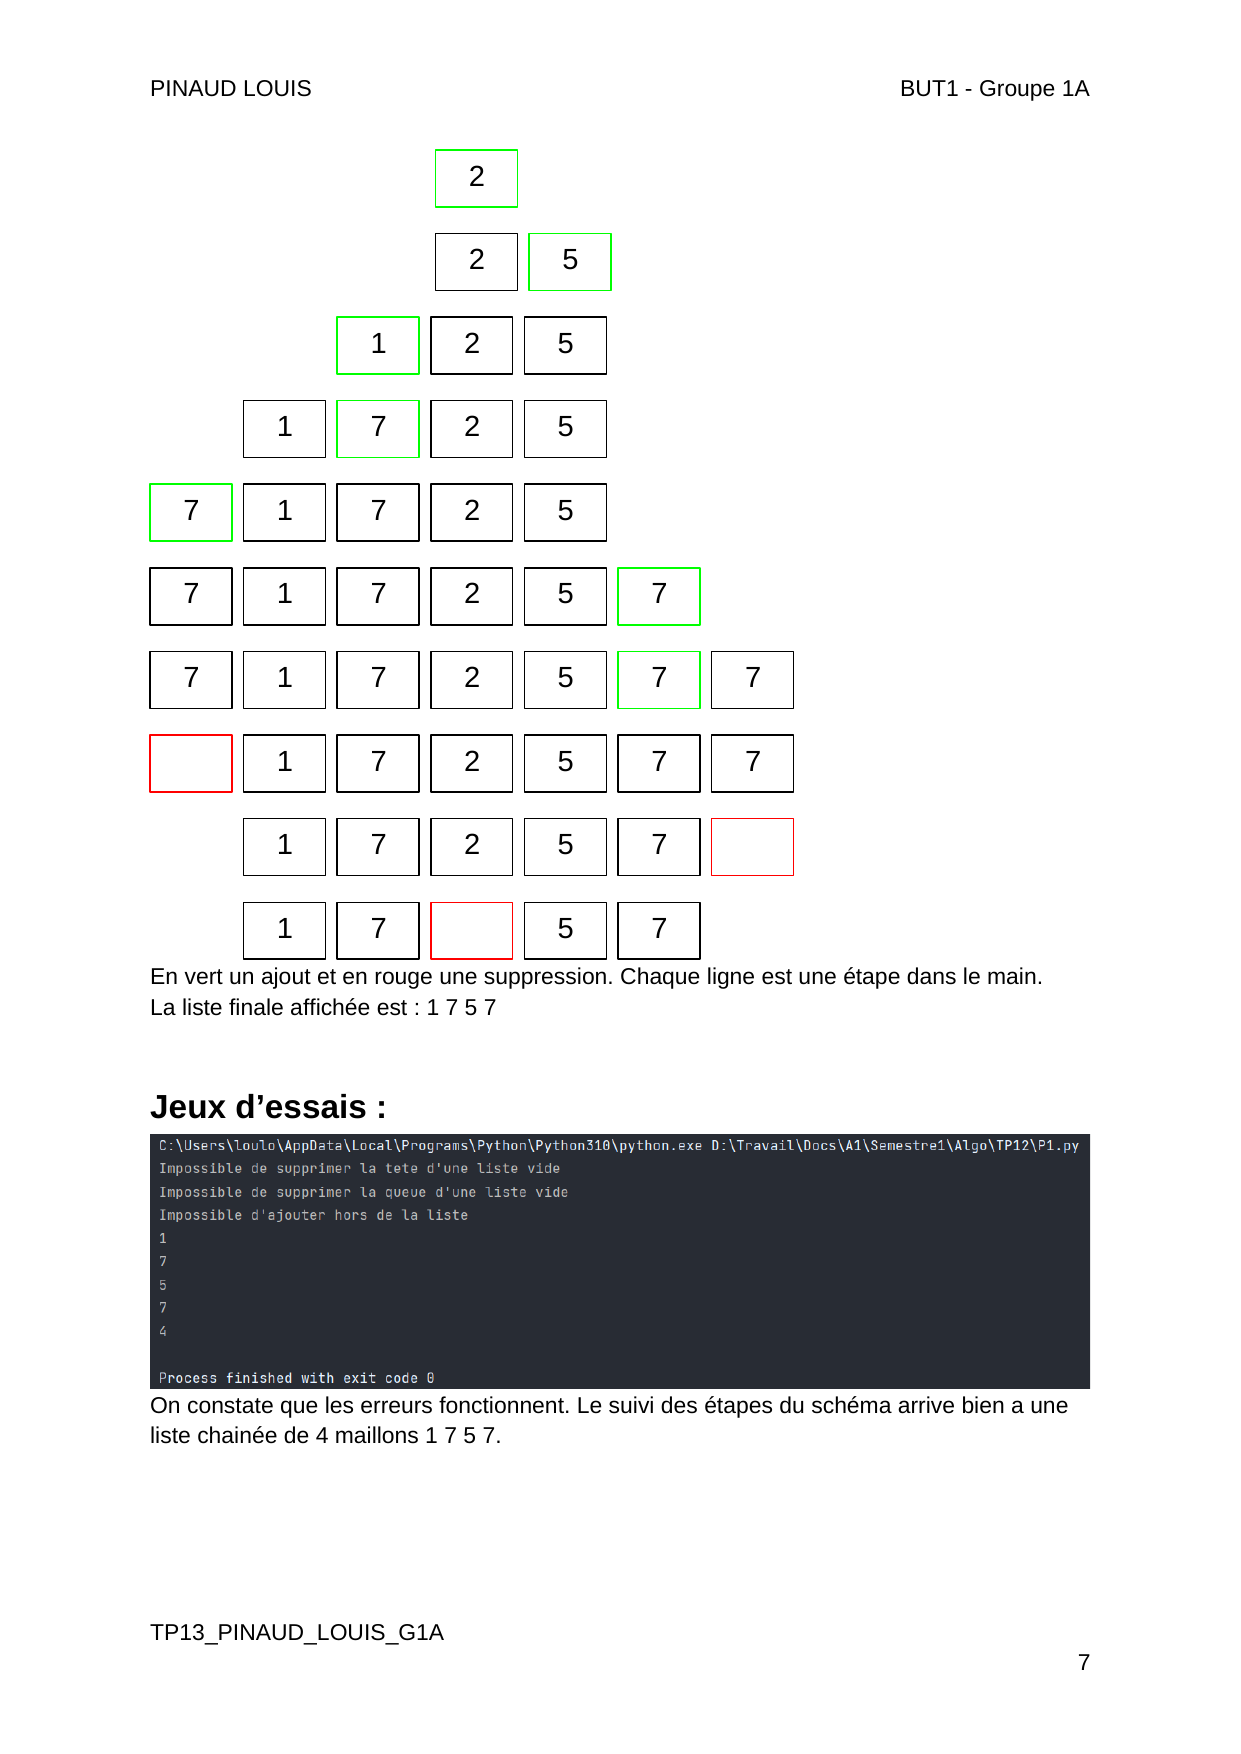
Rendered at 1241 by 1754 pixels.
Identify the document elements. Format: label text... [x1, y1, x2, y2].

text En vert un ajout et en rouge une suppression. Chaque ligne est une étape dans le main. La liste finale affichée est : 1 7 5 7 [150, 963, 1090, 1020]
subtitle Jeux d’essais : [150, 1087, 1090, 1126]
picture [150, 1134, 1091, 1389]
text On constate que les erreurs fonctionnent. Le suivi des étapes du schéma arrive bien a une liste chainée de 4 maillons 1 7 5 7. [150, 1392, 1090, 1449]
